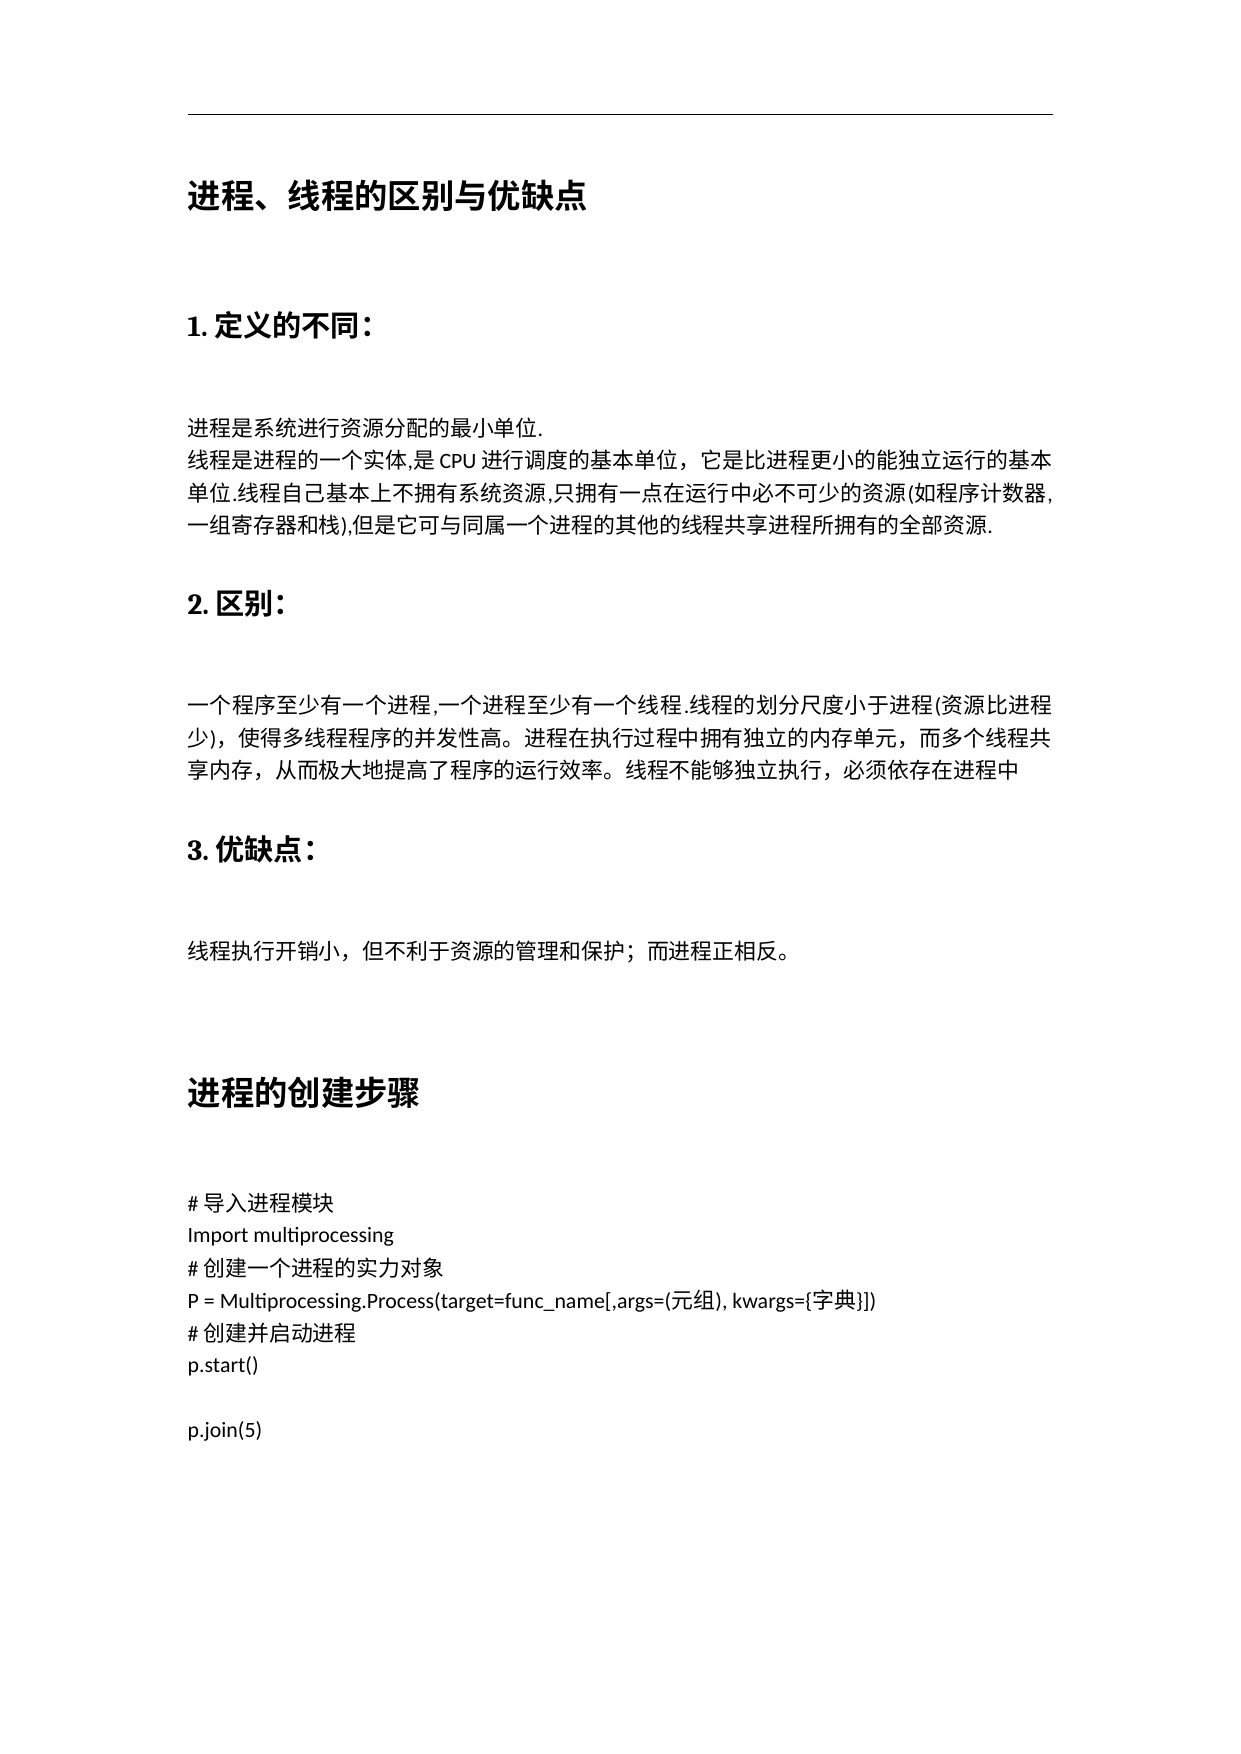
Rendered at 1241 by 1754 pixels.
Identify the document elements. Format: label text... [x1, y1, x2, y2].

text p.start() [187, 1348, 1053, 1380]
text # 创建一个进程的实力对象 [187, 1250, 1053, 1283]
subtitle 2. 区别： [187, 569, 1053, 634]
text 一个程序至少有一个进程,一个进程至少有一个线程.线程的划分尺度小于进程(资源比进程少)，使得多线程程序的并发性高。进程在执行过程中拥有独立的内存单元，而多个线程共享内存，从而极大地提高了程序的运行效率。线程不能够独立执行，必须依存在进程中 [187, 688, 1053, 786]
text p.join(5) [187, 1413, 1053, 1445]
text P = Multiprocessing.Process(target=func_name[,args=(元组), kwargs={字典}]) [187, 1283, 1053, 1315]
text Import multiprocessing [187, 1218, 1053, 1250]
subtitle 进程的创建步骤 [187, 1058, 1053, 1123]
text # 创建并启动进程 [187, 1315, 1053, 1348]
subtitle 进程、线程的区别与优缺点 [187, 162, 1053, 227]
text # 导入进程模块 [187, 1185, 1053, 1218]
text 进程是系统进行资源分配的最小单位. [187, 410, 1053, 443]
subtitle 1. 定义的不同： [187, 291, 1053, 356]
text 线程执行开销小，但不利于资源的管理和保护；而进程正相反。 [187, 934, 1053, 966]
subtitle 3. 优缺点： [187, 815, 1053, 880]
text 线程是进程的一个实体,是CPU进行调度的基本单位，它是比进程更小的能独立运行的基本单位.线程自己基本上不拥有系统资源,只拥有一点在运行中必不可少的资源(如程序计数器,一组寄存器和栈),但是它可与同属一个进程的其他的线程共享进程所拥有的全部资源. [187, 443, 1053, 540]
